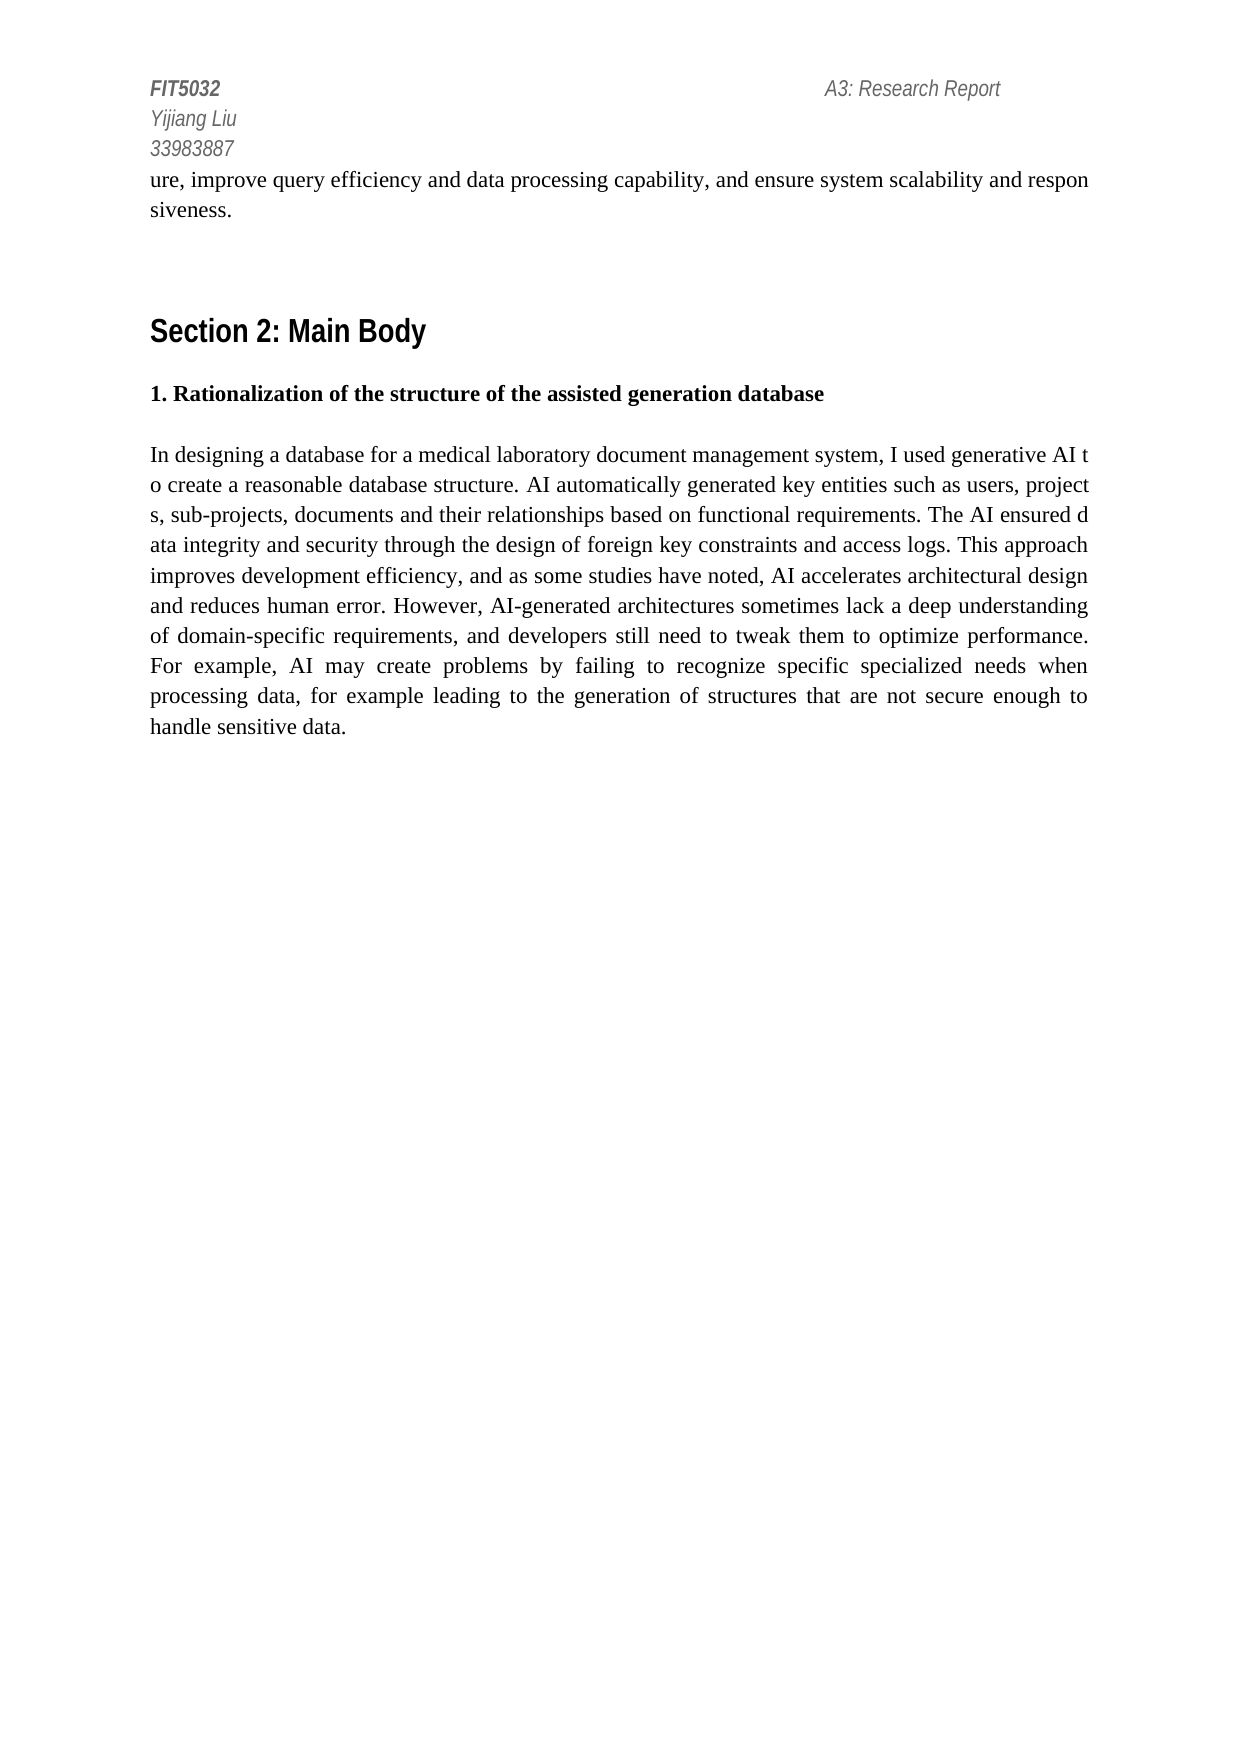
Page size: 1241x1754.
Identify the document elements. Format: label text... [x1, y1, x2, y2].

text In designing a database for a medical laboratory document management system, I used generative AI to create a reasonable database structure. AI automatically generated key entities such as users, projects, sub-projects, documents and their relationships based on functional requirements. The AI ensured data integrity and security through the design of foreign key constraints and access logs. This approach improves development efficiency, and as some studies have noted, AI accelerates architectural design and reduces human error. However, AI-generated architectures sometimes lack a deep understanding of domain-specific requirements, and developers still need to tweak them to optimize performance. For example, AI may create problems by failing to recognize specific specialized needs when processing data, for example leading to the generation of structures that are not secure enough to handle sensitive data. [150, 441, 1090, 739]
list Rationalization of the structure of the assisted generation database [150, 380, 1090, 407]
subtitle Section 2: Main Body [150, 311, 1090, 350]
